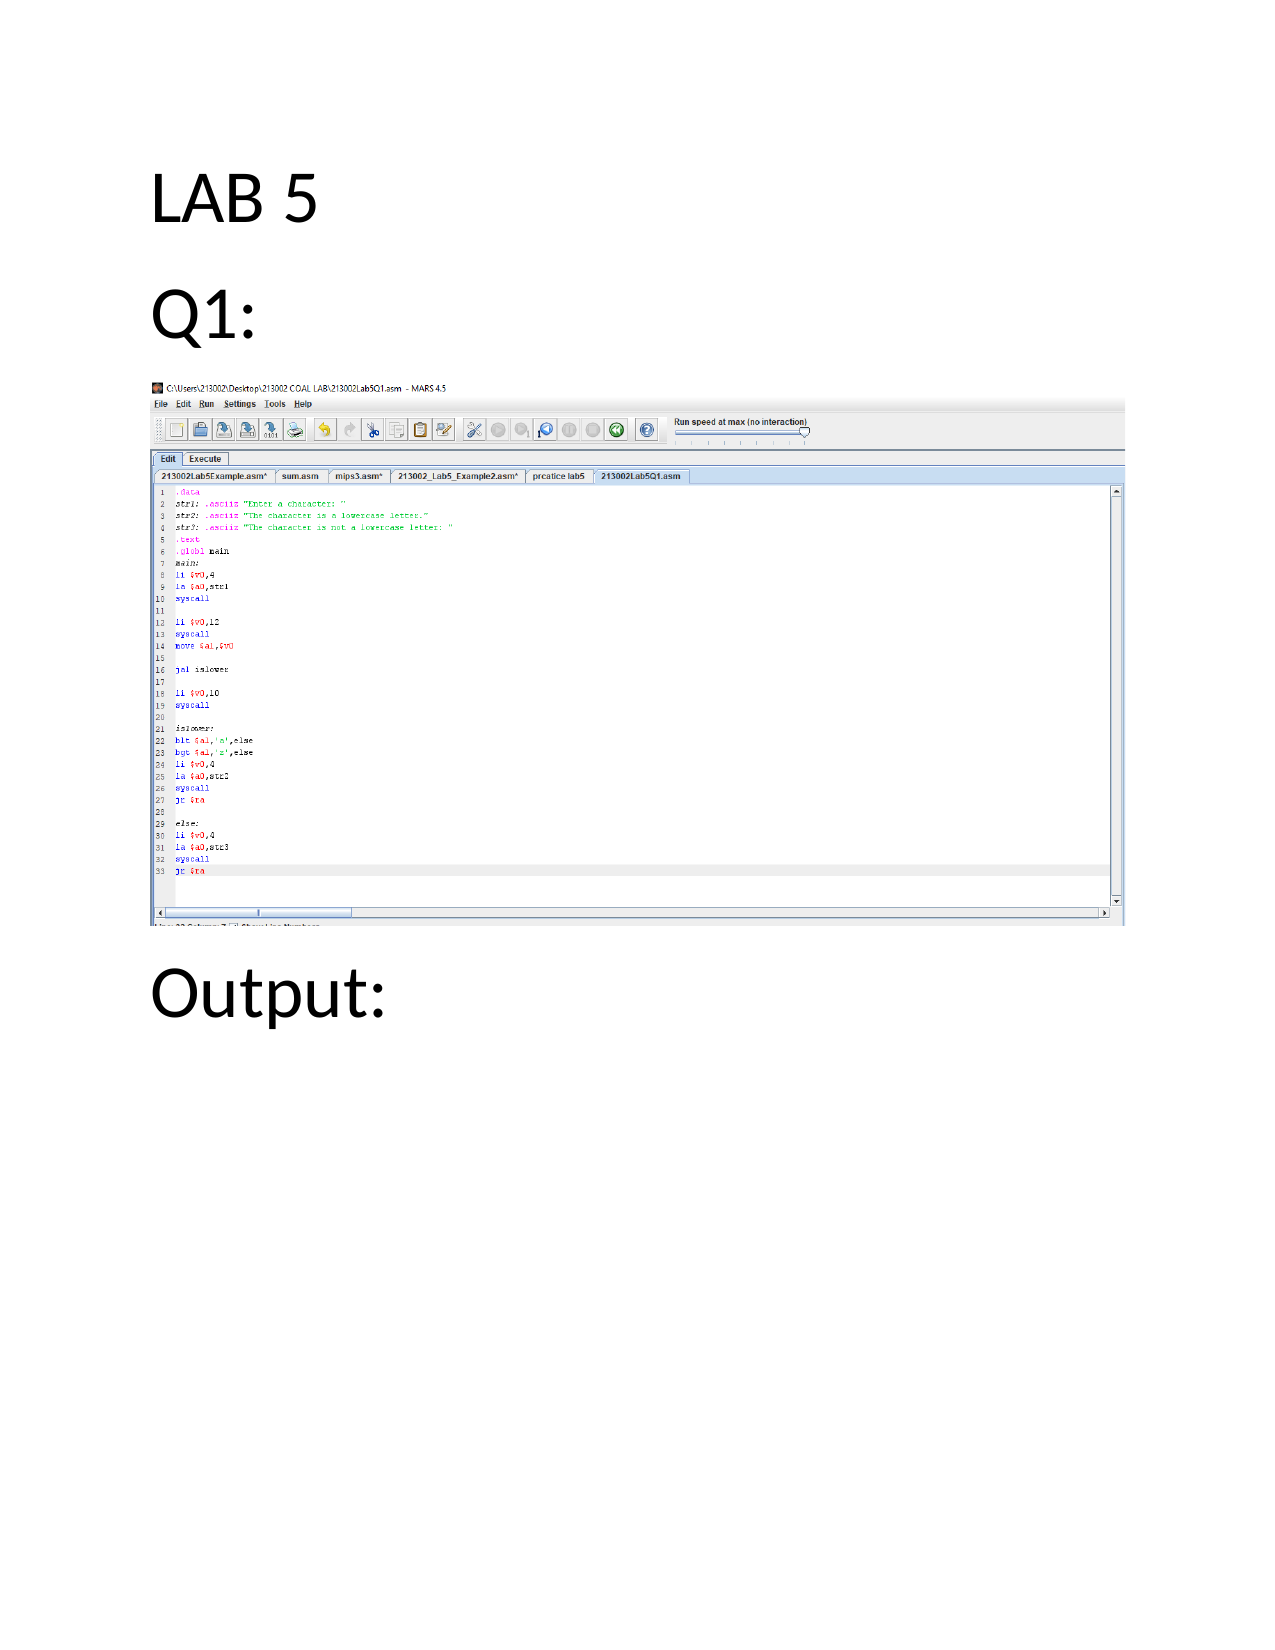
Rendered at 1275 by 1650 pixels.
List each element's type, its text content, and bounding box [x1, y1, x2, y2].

picture [150, 381, 1125, 926]
text Output: [150, 945, 1125, 1036]
text Q1: [150, 266, 1125, 357]
text LAB 5 [150, 150, 1125, 242]
